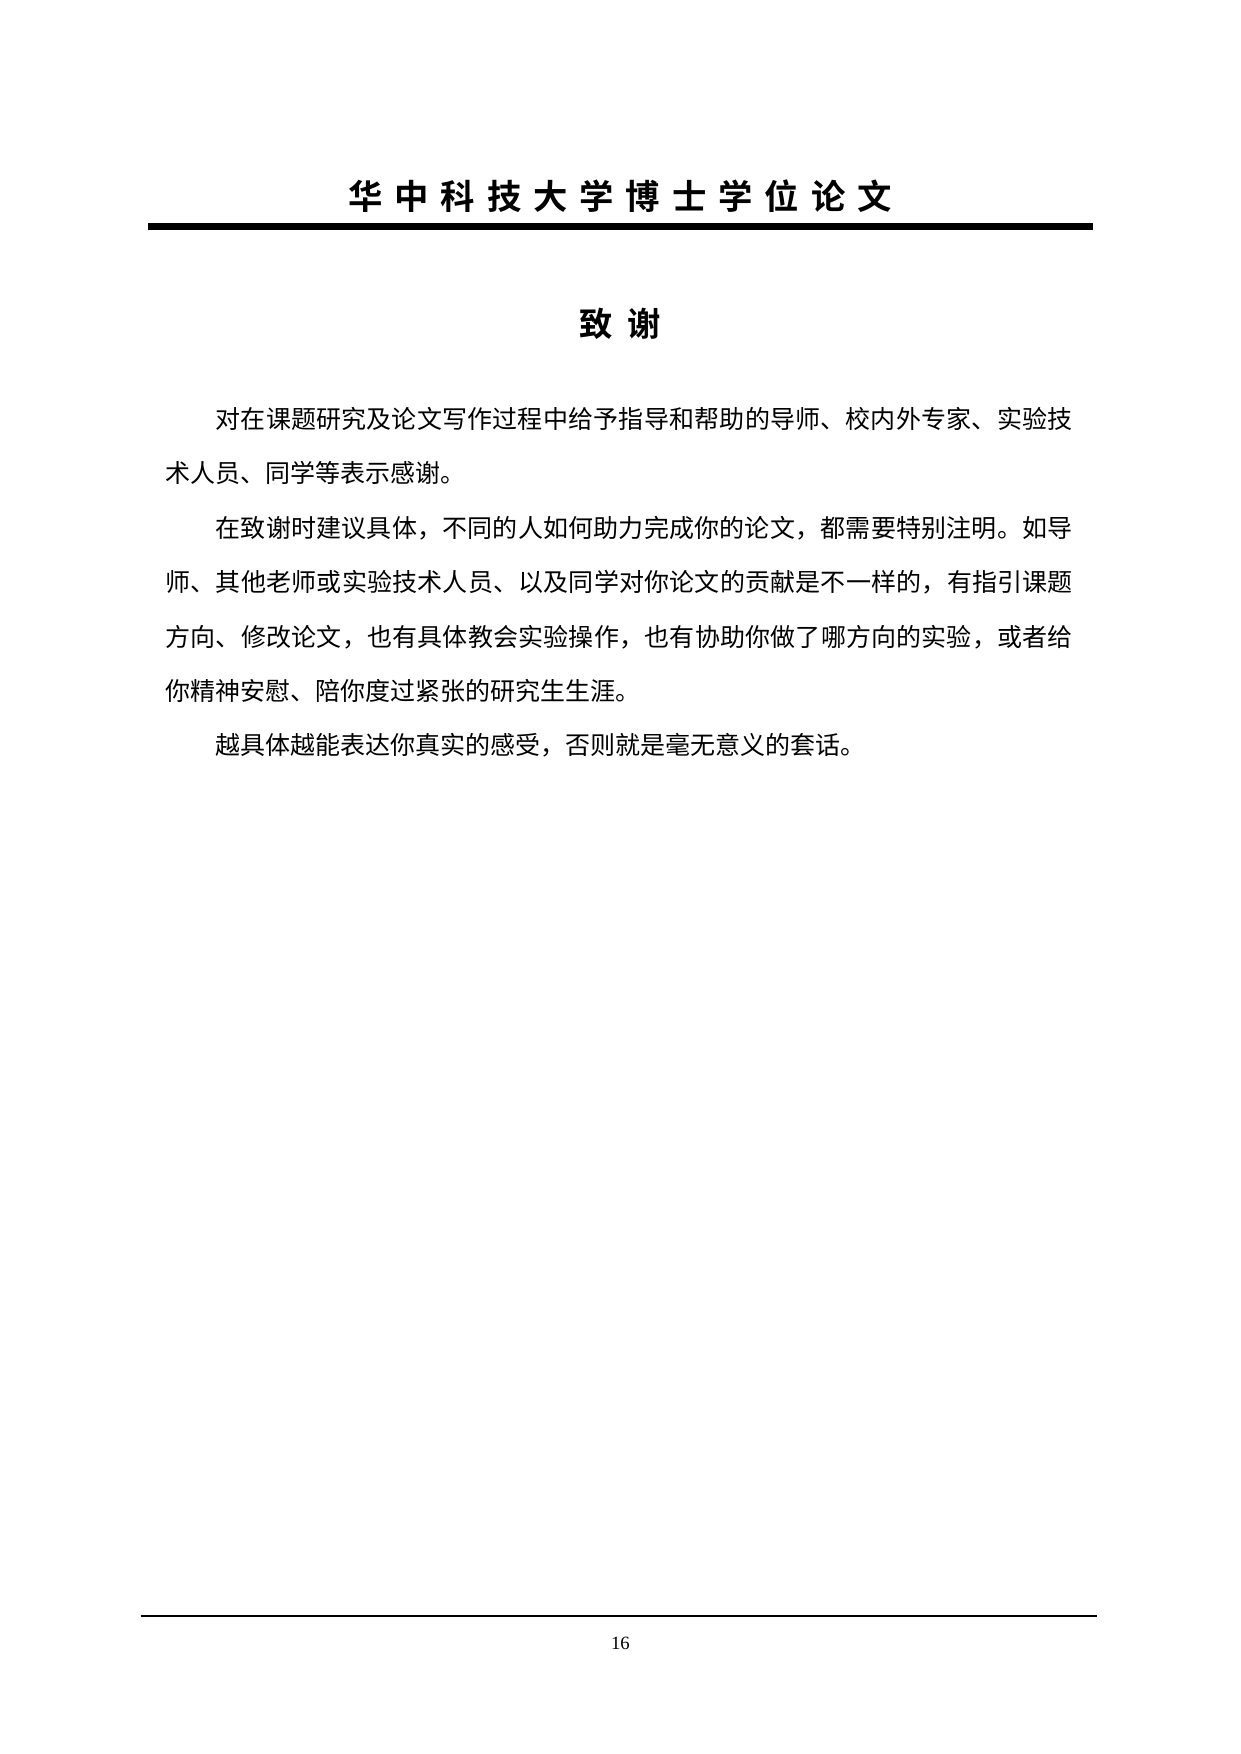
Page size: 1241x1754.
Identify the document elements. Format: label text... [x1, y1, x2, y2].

text 在致谢时建议具体，不同的人如何助力完成你的论文，都需要特别注明。如导师、其他老师或实验技术人员、以及同学对你论文的贡献是不一样的，有指引课题方向、修改论文，也有具体教会实验操作，也有协助你做了哪方向的实验，或者给你精神安慰、陪你度过紧张的研究生生涯。 [165, 508, 1075, 708]
text 越具体越能表达你真实的感受，否则就是毫无意义的套话。 [165, 726, 1075, 762]
subtitle 致 谢 [165, 298, 1075, 346]
text 对在课题研究及论文写作过程中给予指导和帮助的导师、校内外专家、实验技术人员、同学等表示感谢。 [165, 399, 1075, 490]
